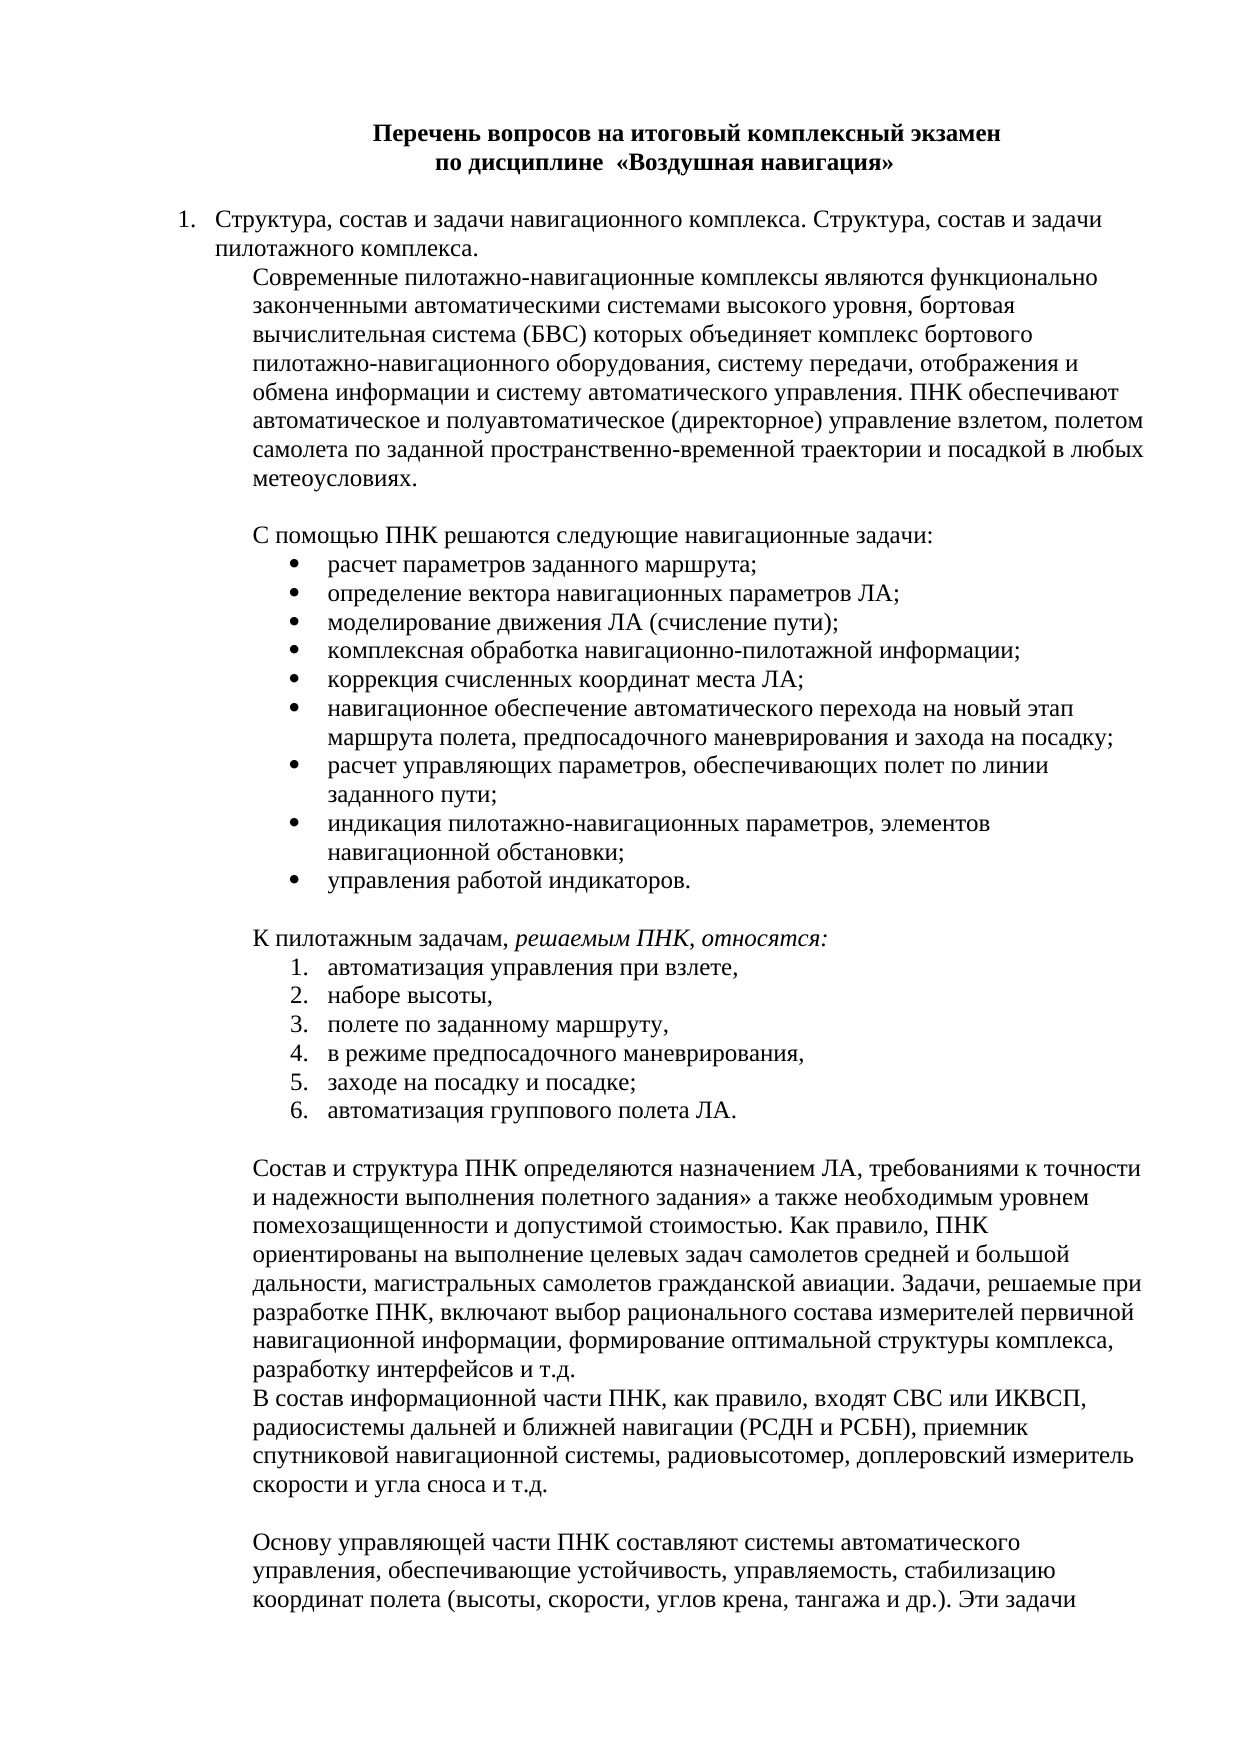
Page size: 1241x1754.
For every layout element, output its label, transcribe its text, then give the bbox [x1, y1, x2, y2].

list в режиме предпосадочного маневрирования, [290, 1038, 1152, 1067]
list комплексная обработка навигационно-пилотажной информации; [290, 636, 1152, 664]
list полете по заданному маршруту, [290, 1009, 1152, 1038]
subtitle по дисциплине «Воздушная навигация» [177, 147, 1152, 176]
text Перечень вопросов на итоговый комплексный экзамен [222, 118, 1152, 147]
list расчет параметров заданного маршрута; [290, 549, 1152, 578]
text ориентированы на выполнение целевых задач самолетов средней и большой дальности, магистральных самолетов гражданской авиации. Задачи, решаемые при разработке ПНК, включают выбор рационального состава измерителей первичной навигационной информации, формирование оптимальной структуры комплекса, разработку интерфейсов и т.д. [252, 1239, 1152, 1383]
text К пилотажным задачам, решаемым ПНК, относятся: [252, 923, 1152, 952]
list коррекция счисленных координат места ЛА; [290, 664, 1152, 693]
list наборе высоты, [290, 981, 1152, 1009]
list определение вектора навигационных параметров ЛА; [290, 578, 1152, 607]
list Структура, состав и задачи навигационного комплекса. Структура, состав и задачи пилотажного комплекса. [177, 204, 1152, 262]
list автоматизация группового полета ЛА. [290, 1096, 1152, 1124]
list расчет управляющих параметров, обеспечивающих полет по линии заданного пути; [290, 751, 1152, 808]
list навигационное обеспечение автоматического перехода на новый этап маршрута полета, предпосадочного маневрирования и захода на посадку; [290, 693, 1152, 751]
text В состав информационной части ПНК, как правило, входят СВС или ИКВСП, радиосистемы дальней и ближней навигации (РСДН и РСБН), приемник спутниковой навигационной системы, радиовысотомер, доплеровский измеритель скорости и угла сноса и т.д. [252, 1383, 1152, 1498]
list заходе на посадку и посадке; [290, 1067, 1152, 1096]
text Состав и структура ПНК определяются назначением ЛА, требованиями к точности и надежности выполнения полетного задания» а также необходимым уровнем помехозащищенности и допустимой стоимостью. Как правило, ПНК [252, 1153, 1152, 1239]
list моделирование движения ЛА (счисление пути); [290, 607, 1152, 636]
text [252, 1527, 1152, 1613]
text Современные пилотажно-навигационные комплексы являются функционально законченными автоматическими системами высокого уровня, бортовая вычислительная система (БВС) которых объединяет комплекс бортового пилотажно-навигационного оборудования, систему передачи, отображения и обмена информации и систему автоматического управления. ПНК обеспечивают автоматическое и полуавтоматическое (директорное) управление взлетом, полетом самолета по заданной пространственно-временной траектории и посадкой в любых метеоусловиях. [252, 262, 1152, 492]
list индикация пилотажно-навигационных параметров, элементов навигационной обстановки; [290, 808, 1152, 866]
text С помощью ПНК решаются следующие навигационные задачи: [252, 521, 1152, 549]
list управления работой индикаторов. [290, 866, 1152, 894]
list автоматизация управления при взлете, [290, 952, 1152, 981]
